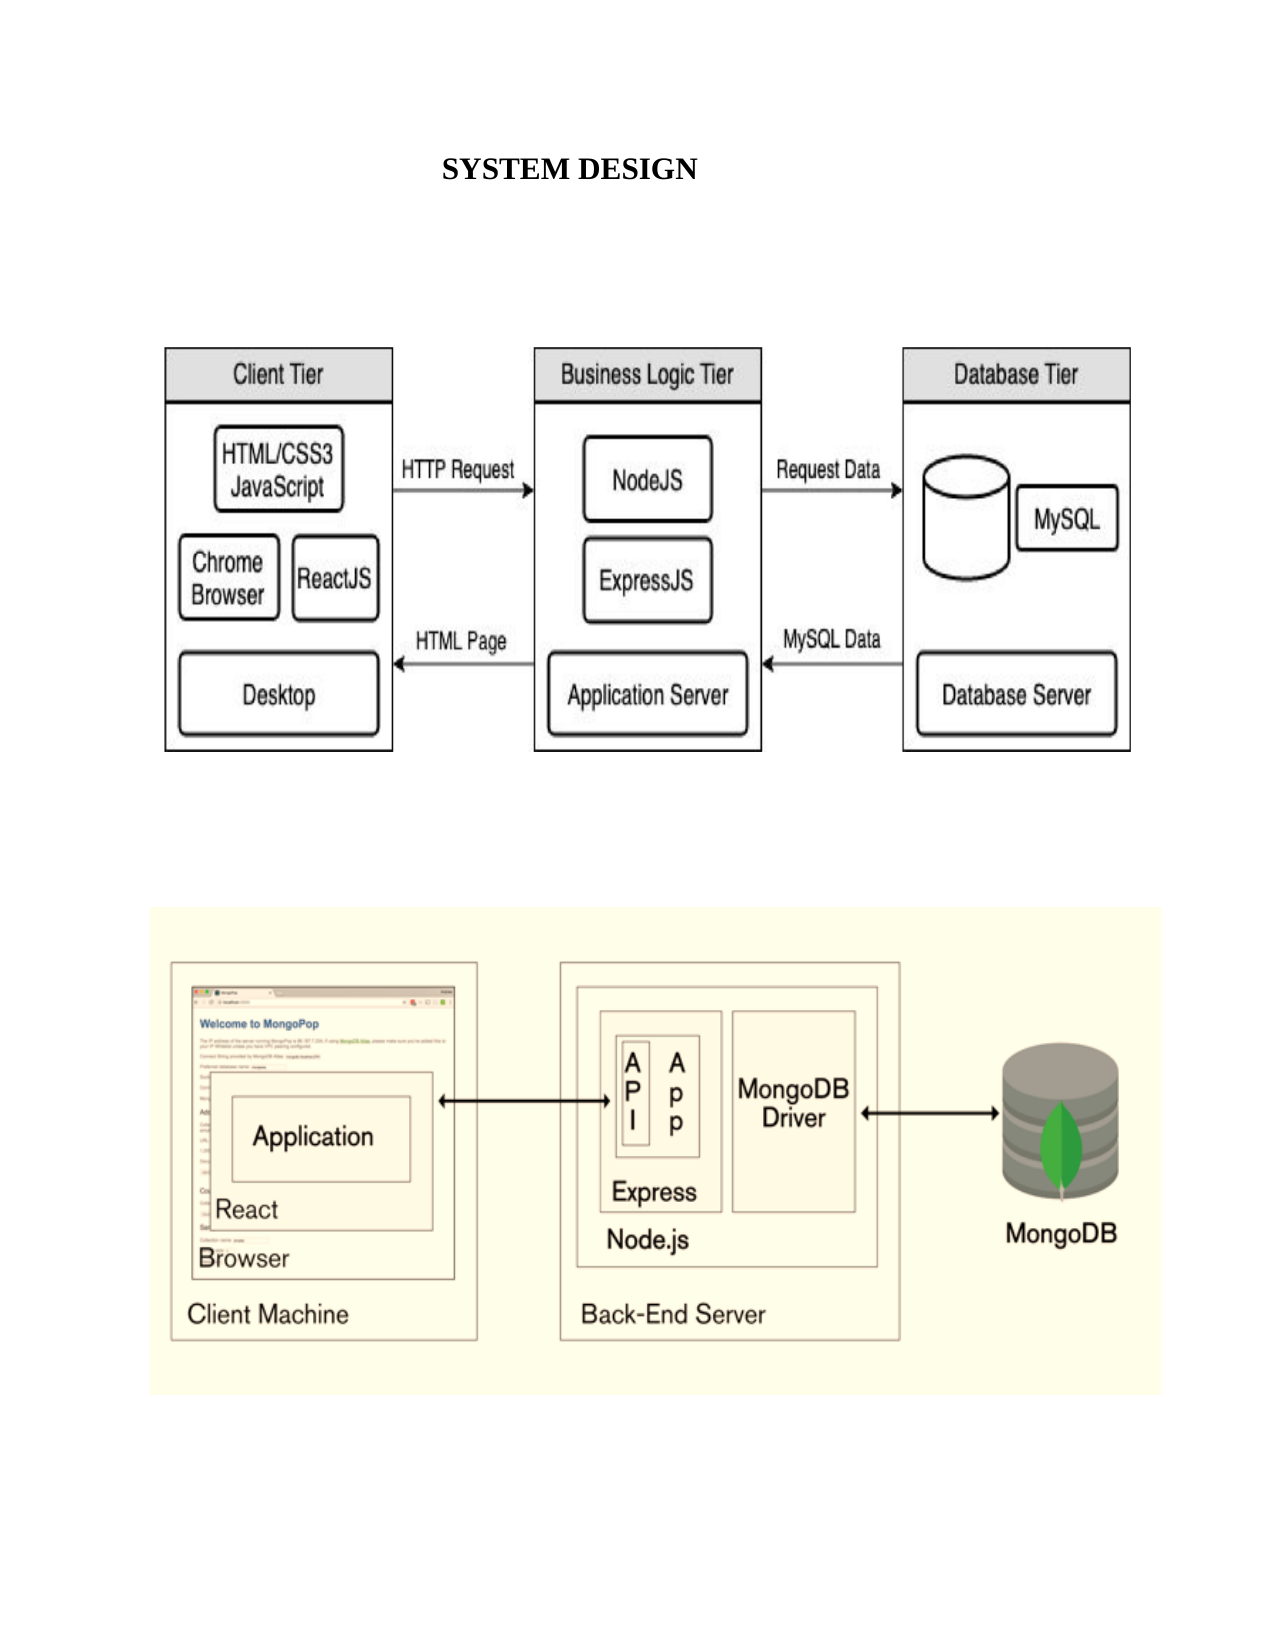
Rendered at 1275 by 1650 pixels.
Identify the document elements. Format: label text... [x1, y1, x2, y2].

picture [150, 907, 1162, 1395]
picture [150, 329, 1143, 764]
text SYSTEM DESIGN [150, 150, 1125, 186]
